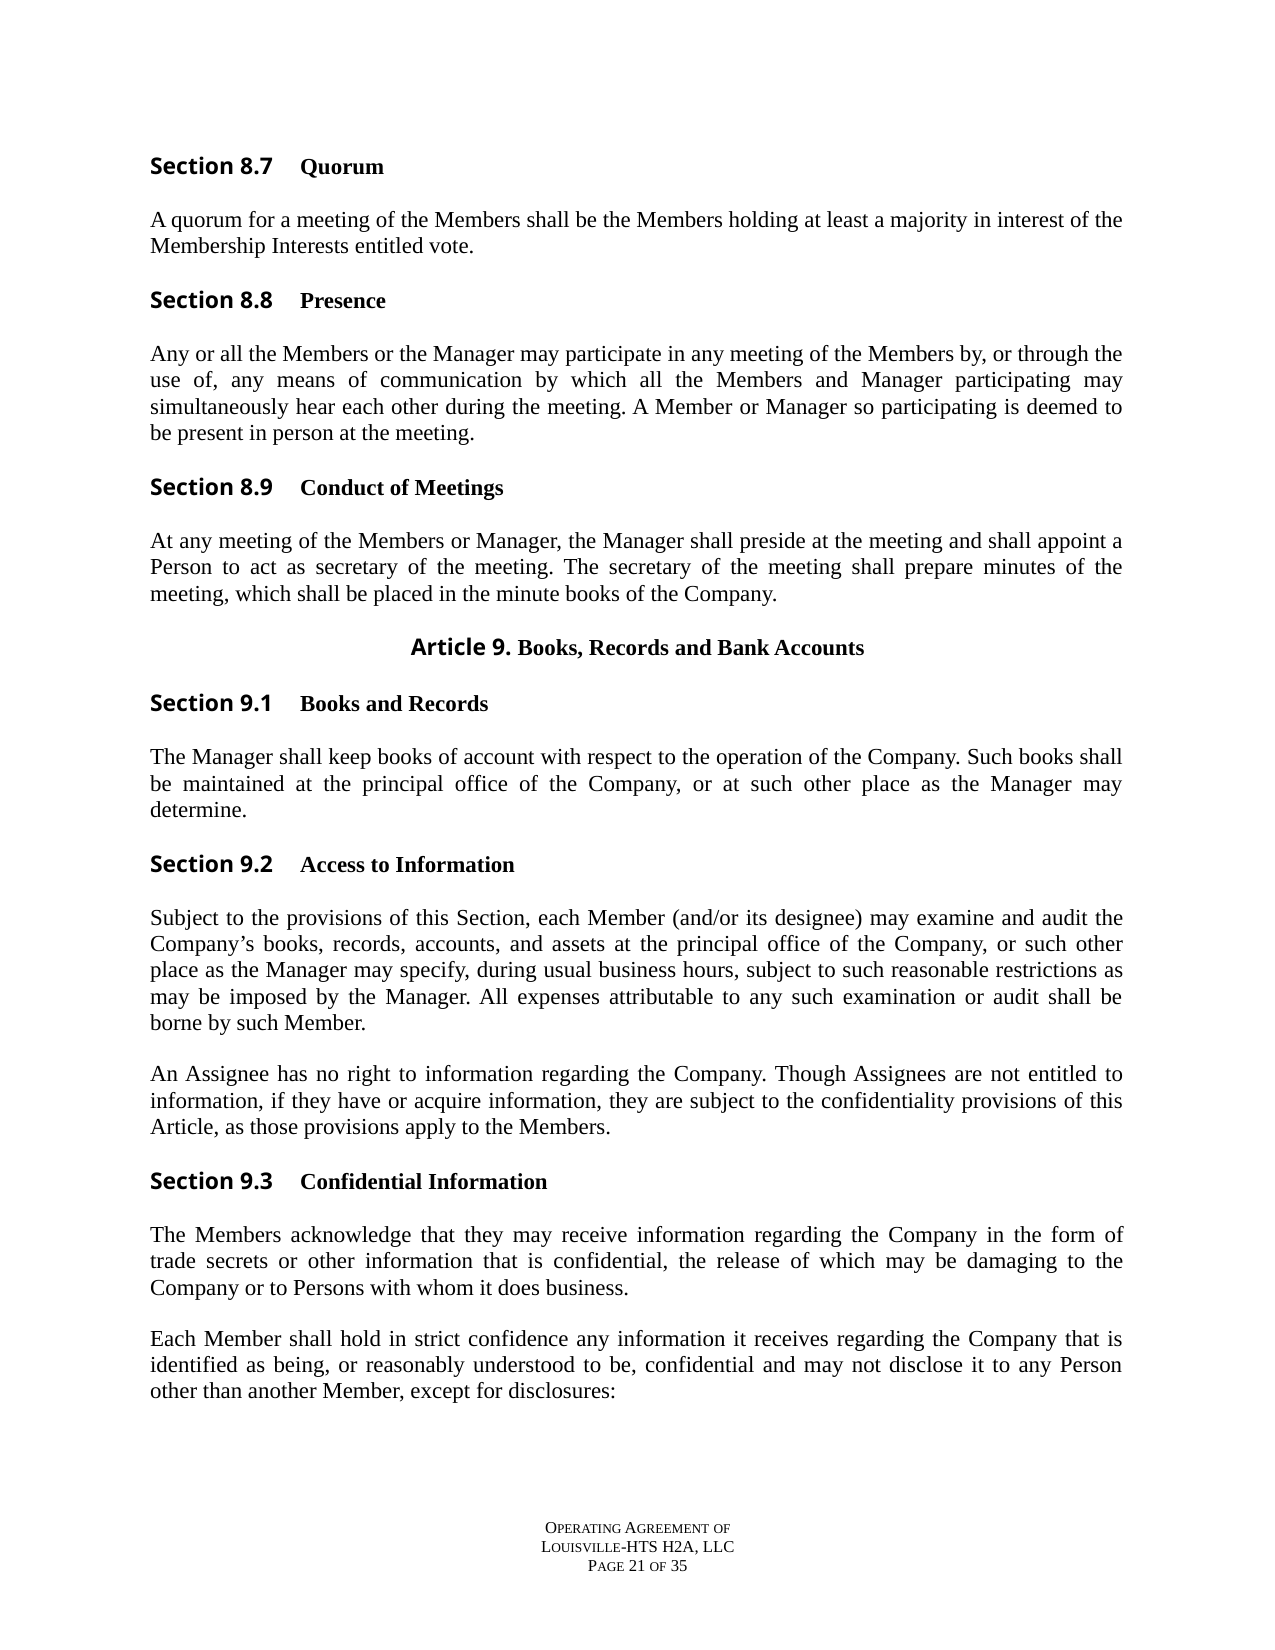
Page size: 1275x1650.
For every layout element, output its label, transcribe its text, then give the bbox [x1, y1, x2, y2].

text Subject to the provisions of this Section, each Member (and/or its designee) may examine and audit the Company’s books, records, accounts, and assets at the principal office of the Company, or such other place as the Manager may specify, during usual business hours, subject to such reasonable restrictions as may be imposed by the Manager. All expenses attributable to any such examination or audit shall be borne by such Member. [150, 904, 1125, 1036]
text Each Member shall hold in strict confidence any information it receives regarding the Company that is identified as being, or reasonably understood to be, confidential and may not disclose it to any Person other than another Member, except for disclosures: [150, 1325, 1125, 1404]
subtitle Presence [150, 284, 1125, 315]
text An Assignee has no right to information regarding the Company. Though Assignees are not entitled to information, if they have or acquire information, they are subject to the confidentiality provisions of this Article, as those provisions apply to the Members. [150, 1061, 1125, 1139]
text The Members acknowledge that they may receive information regarding the Company in the form of trade secrets or other information that is confidential, the release of which may be damaging to the Company or to Persons with whom it does business. [150, 1221, 1125, 1300]
subtitle Books and Records [150, 687, 1125, 718]
subtitle Conduct of Meetings [150, 471, 1125, 502]
text The Manager shall keep books of account with respect to the operation of the Company. Such books shall be maintained at the principal office of the Company, or at such other place as the Manager may determine. [150, 743, 1125, 822]
text A quorum for a meeting of the Members shall be the Members holding at least a majority in interest of the Membership Interests entitled vote. [150, 206, 1125, 259]
subtitle Access to Information [150, 847, 1125, 879]
text At any meeting of the Members or Manager, the Manager shall preside at the meeting and shall appoint a Person to act as secretary of the meeting. The secretary of the meeting shall prepare minutes of the meeting, which shall be placed in the minute books of the Company. [150, 527, 1125, 606]
subtitle Books, Records and Bank Accounts [150, 631, 1125, 662]
subtitle Confidential Information [150, 1164, 1125, 1196]
subtitle Quorum [150, 150, 1125, 181]
text Any or all the Members or the Manager may participate in any meeting of the Members by, or through the use of, any means of communication by which all the Members and Manager participating may simultaneously hear each other during the meeting. A Member or Manager so participating is deemed to be present in person at the meeting. [150, 340, 1125, 446]
